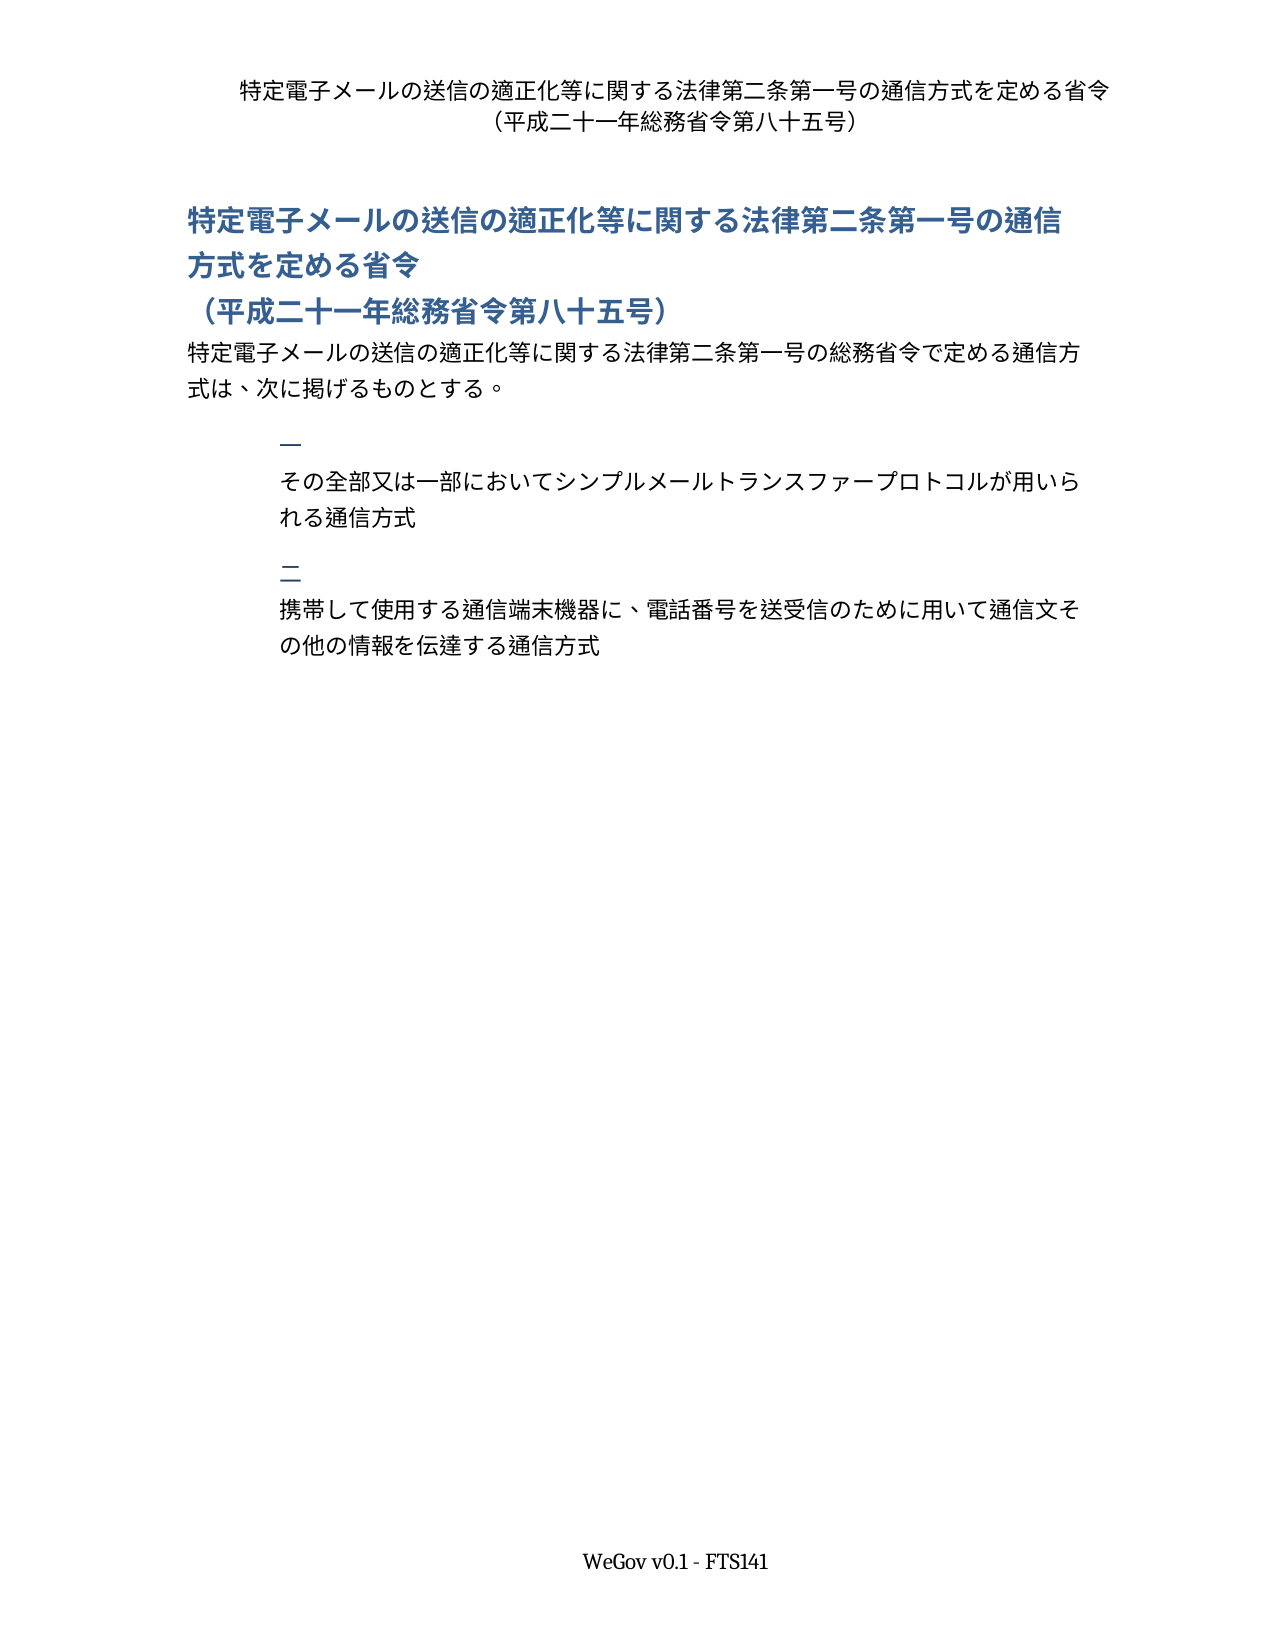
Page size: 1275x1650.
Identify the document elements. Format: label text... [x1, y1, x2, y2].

subtitle 一 [279, 429, 1087, 461]
text 携帯して使用する通信端末機器に、電話番号を送受信のために用いて通信文その他の情報を伝達する通信方式 [279, 594, 1087, 661]
text 特定電子メールの送信の適正化等に関する法律第二条第一号の総務省令で定める通信方式は、次に掲げるものとする。 [187, 337, 1087, 404]
subtitle 特定電子メールの送信の適正化等に関する法律第二条第一号の通信方式を定める省令 （平成二十一年総務省令第八十五号） [187, 200, 1087, 331]
text その全部又は一部においてシンプルメールトランスファープロトコルが用いられる通信方式 [279, 466, 1087, 533]
subtitle 二 [279, 558, 1087, 589]
